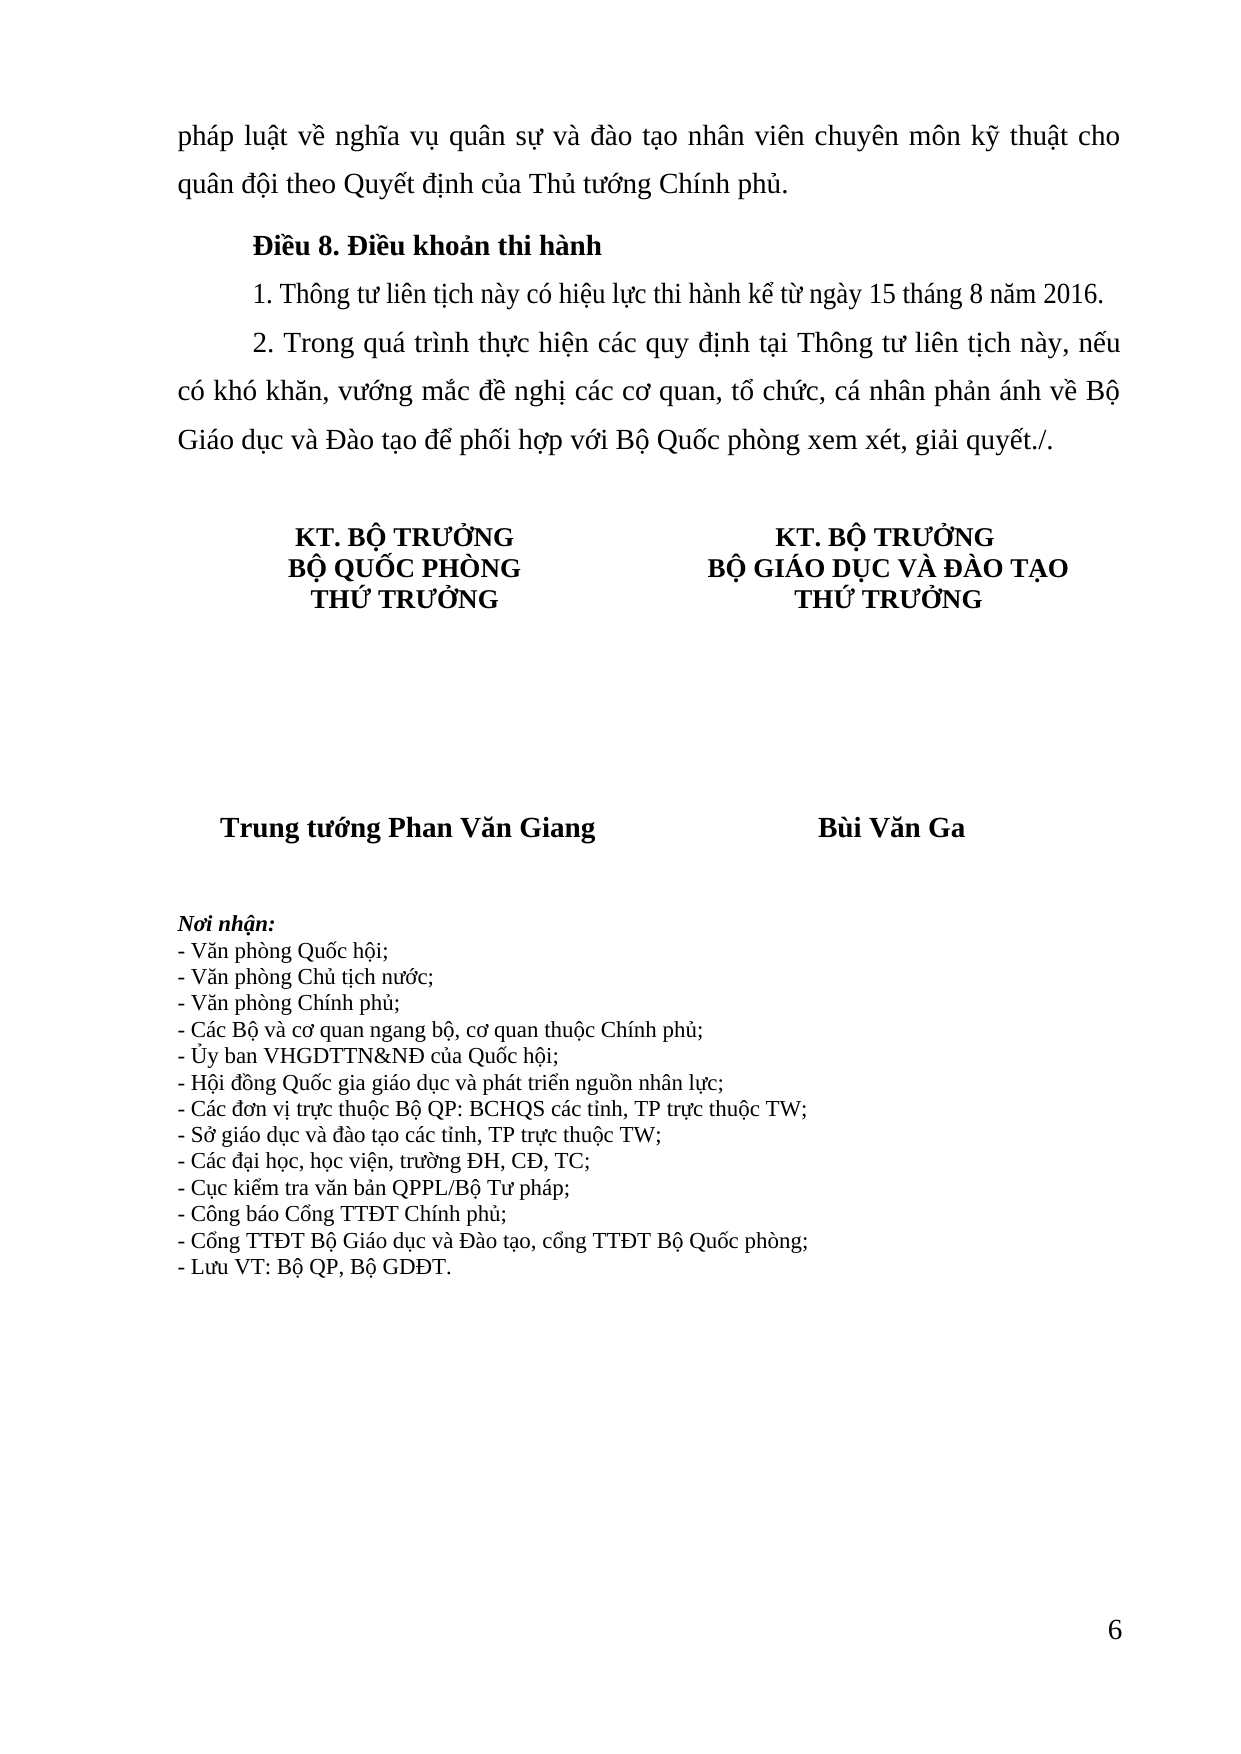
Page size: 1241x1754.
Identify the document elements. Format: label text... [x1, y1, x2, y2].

text Nơi nhận: [177, 910, 1122, 937]
text - Văn phòng Quốc hội; [177, 937, 1122, 963]
text - Công báo Cổng TTĐT Chính phủ; [177, 1200, 1122, 1227]
text - Ủy ban VHGDTTN&NĐ của Quốc hội; [177, 1042, 1122, 1068]
text - Văn phòng Chủ tịch nước; [177, 963, 1122, 989]
text - Cổng TTĐT Bộ Giáo dục và Đào tạo, cổng TTĐT Bộ Quốc phòng; [177, 1227, 1122, 1253]
text - Các đại học, học viện, trường ĐH, CĐ, TC; [177, 1148, 1122, 1174]
table_header KT. BỘ TRƯỞNG BỘ QUỐC PHÒNG THỨ TRƯỞNG Trung tướng Phan Văn Giang [166, 521, 650, 844]
text - Cục kiểm tra văn bản QPPL/Bộ Tư pháp; [177, 1174, 1122, 1200]
text - Sở giáo dục và đào tạo các tỉnh, TP trực thuộc TW; [177, 1121, 1122, 1148]
text - Văn phòng Chính phủ; [177, 989, 1122, 1016]
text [177, 118, 1122, 200]
text - Hội đồng Quốc gia giáo dục và phát triển nguồn nhân lực; [177, 1068, 1122, 1095]
text Điều 8. Điều khoản thi hành [177, 228, 1122, 261]
text 2. Trong quá trình thực hiện các quy định tại Thông tư liên tịch này, nếu có khó khăn, vướng mắc đề nghị các cơ quan, tổ chức, cá nhân phản ánh về Bộ Giáo dục và Đào tạo để phối hợp với Bộ Quốc phòng xem xét, giải quyết./. [177, 325, 1122, 455]
text 1. Thông tư liên tịch này có hiệu lực thi hành kể từ ngày 15 tháng 8 năm 2016. [177, 276, 1122, 310]
table_header KT. BỘ TRƯỞNG BỘ GIÁO DỤC VÀ ĐÀO TẠO THỨ TRƯỞNG Bùi Văn Ga [650, 521, 1133, 844]
text - Lưu VT: Bộ QP, Bộ GDĐT. [177, 1253, 1122, 1279]
text - Các Bộ và cơ quan ngang bộ, cơ quan thuộc Chính phủ; [177, 1016, 1122, 1042]
text - Các đơn vị trực thuộc Bộ QP: BCHQS các tỉnh, TP trực thuộc TW; [177, 1095, 1122, 1121]
